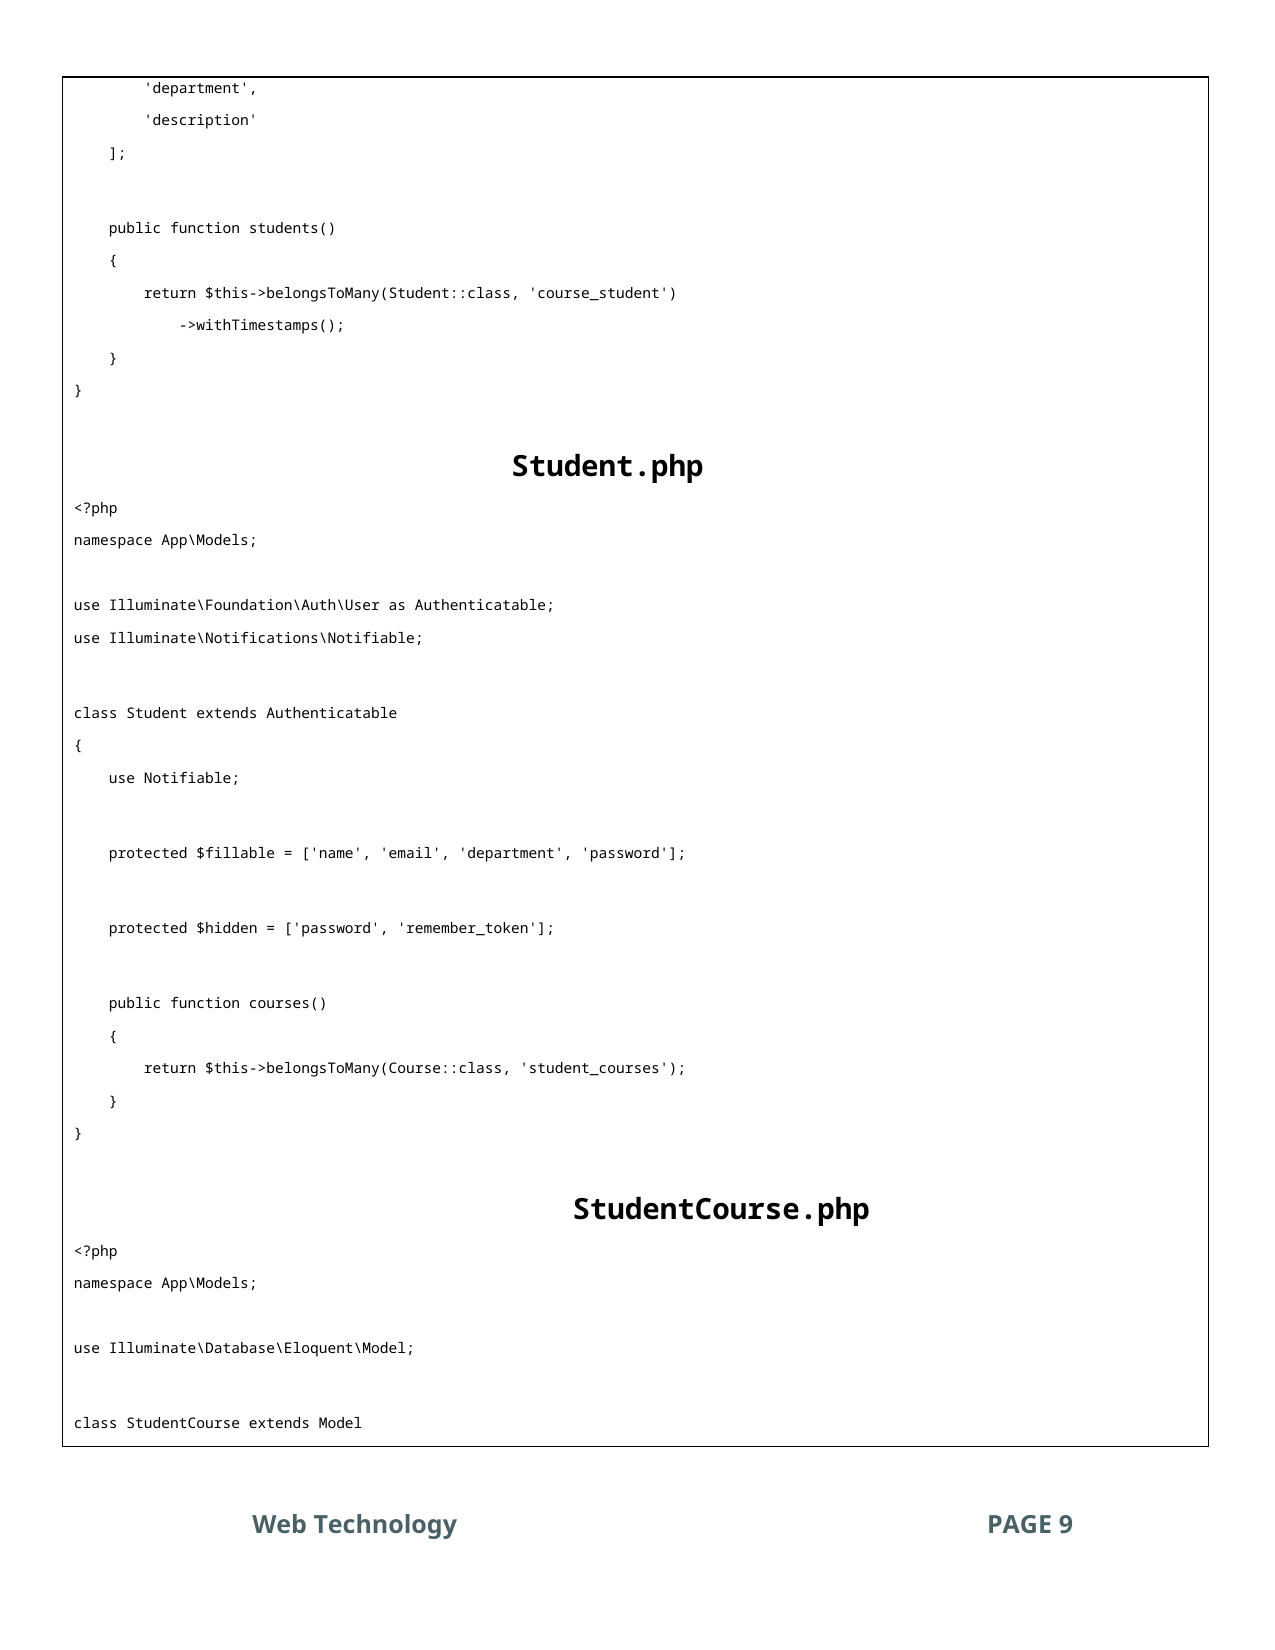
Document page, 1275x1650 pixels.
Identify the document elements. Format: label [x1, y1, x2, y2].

table_header [63, 78, 1208, 1446]
